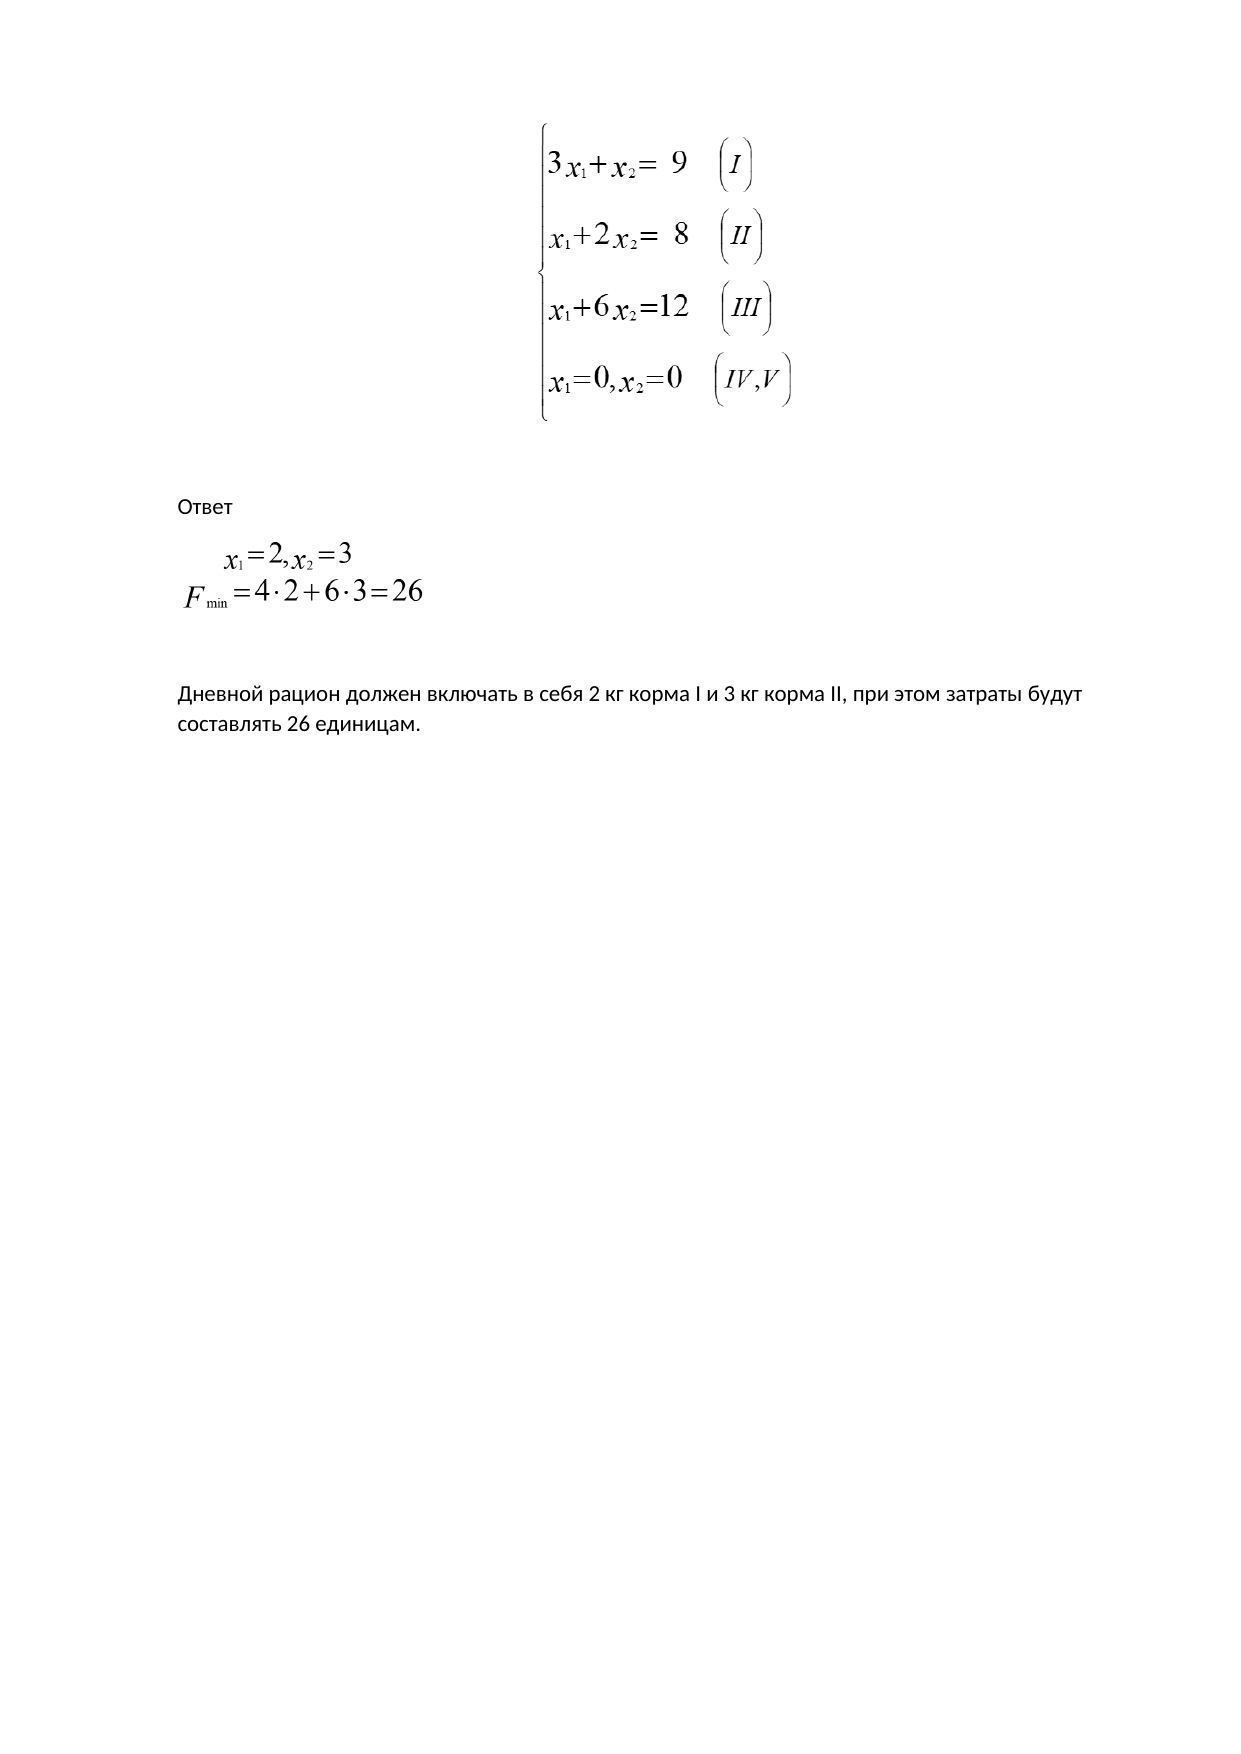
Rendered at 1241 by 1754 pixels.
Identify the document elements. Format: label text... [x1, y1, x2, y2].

picture [533, 118, 796, 427]
picture [177, 538, 424, 614]
text Дневной рацион должен включать в себя 2 кг корма I и 3 кг корма II, при этом затраты будут составлять 26 единицам. [177, 679, 1152, 737]
text Ответ [177, 492, 1152, 520]
